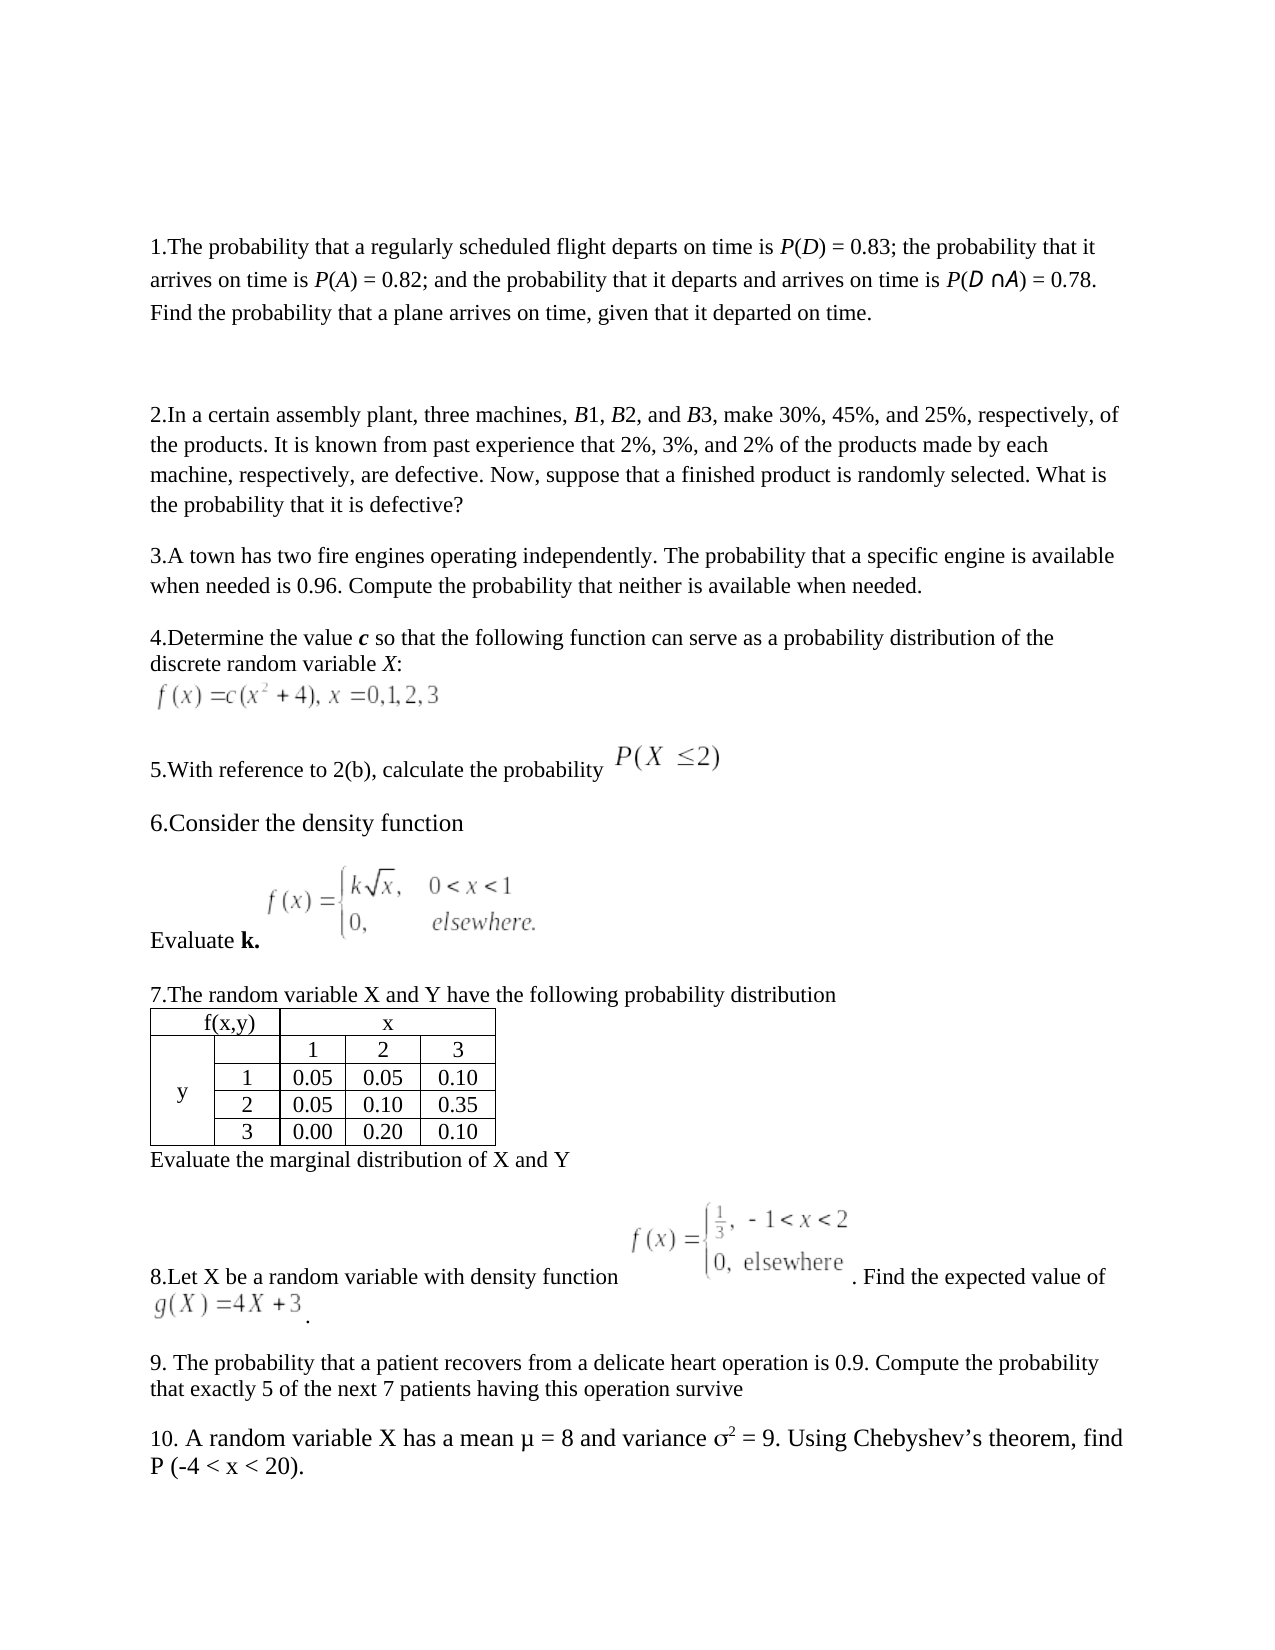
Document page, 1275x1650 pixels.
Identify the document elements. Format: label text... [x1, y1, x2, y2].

text 1.The probability that a regularly scheduled flight departs on time is P(D) = 0.83; the probability that it arrives on time is P(A) = 0.82; and the probability that it departs and arrives on time is P() = 0.78. Find the probability that a plane arrives on time, given that it departed on time. [150, 233, 1125, 325]
table_cell y [151, 1036, 214, 1145]
table_cell 2 [346, 1036, 420, 1063]
table_cell [215, 1036, 279, 1063]
table_cell 3 [421, 1036, 495, 1063]
table_cell 0.05 [281, 1064, 345, 1090]
table_cell 2 [215, 1091, 279, 1117]
table_header f(x,y) [151, 1009, 279, 1035]
table_cell 1 [281, 1036, 345, 1063]
text 10. A random variable X has a mean µ = 8 and variance σ2 = 9. Using Chebyshev’s theorem, find P (-4 < x < 20). [150, 1423, 1125, 1480]
table_cell 0.05 [346, 1064, 420, 1090]
table_cell 0.10 [421, 1119, 495, 1145]
table_cell 1 [215, 1064, 279, 1090]
table_cell 0.10 [421, 1064, 495, 1090]
text 6.Consider the density function [150, 808, 1125, 836]
text 5.With reference to 2(b), calculate the probability [150, 739, 1125, 783]
text 3.A town has two fire engines operating independently. The probability that a specific engine is available when needed is 0.96. Compute the probability that neither is available when needed. [150, 542, 1125, 599]
text 8.Let X be a random variable with density function . Find the expected value of . [150, 1197, 1125, 1328]
text 2.In a certain assembly plant, three machines, B1, B2, and B3, make 30%, 45%, and 25%, respectively, of the products. It is known from past experience that 2%, 3%, and 2% of the products made by each machine, respectively, are defective. Now, suppose that a finished product is randomly selected. What is the probability that it is defective? [150, 401, 1125, 518]
table_cell 0.05 [281, 1091, 345, 1117]
table_cell 0.35 [421, 1091, 495, 1117]
text Evaluate k. [150, 861, 1125, 953]
text 9. The probability that a patient recovers from a delicate heart operation is 0.9. Compute the probability that exactly 5 of the next 7 patients having this operation survive [150, 1349, 1125, 1402]
text 4.Determine the value c so that the following function can serve as a probability distribution of the discrete random variable X: [150, 623, 1125, 676]
text Evaluate the marginal distribution of X and Y [150, 1146, 1125, 1172]
text 7.The random variable X and Y have the following probability distribution [150, 981, 1125, 1008]
table_cell 0.00 [281, 1119, 345, 1145]
table_cell 0.10 [346, 1091, 420, 1117]
table_header x [281, 1009, 495, 1035]
table_cell 3 [215, 1119, 279, 1145]
table_cell 0.20 [346, 1119, 420, 1145]
